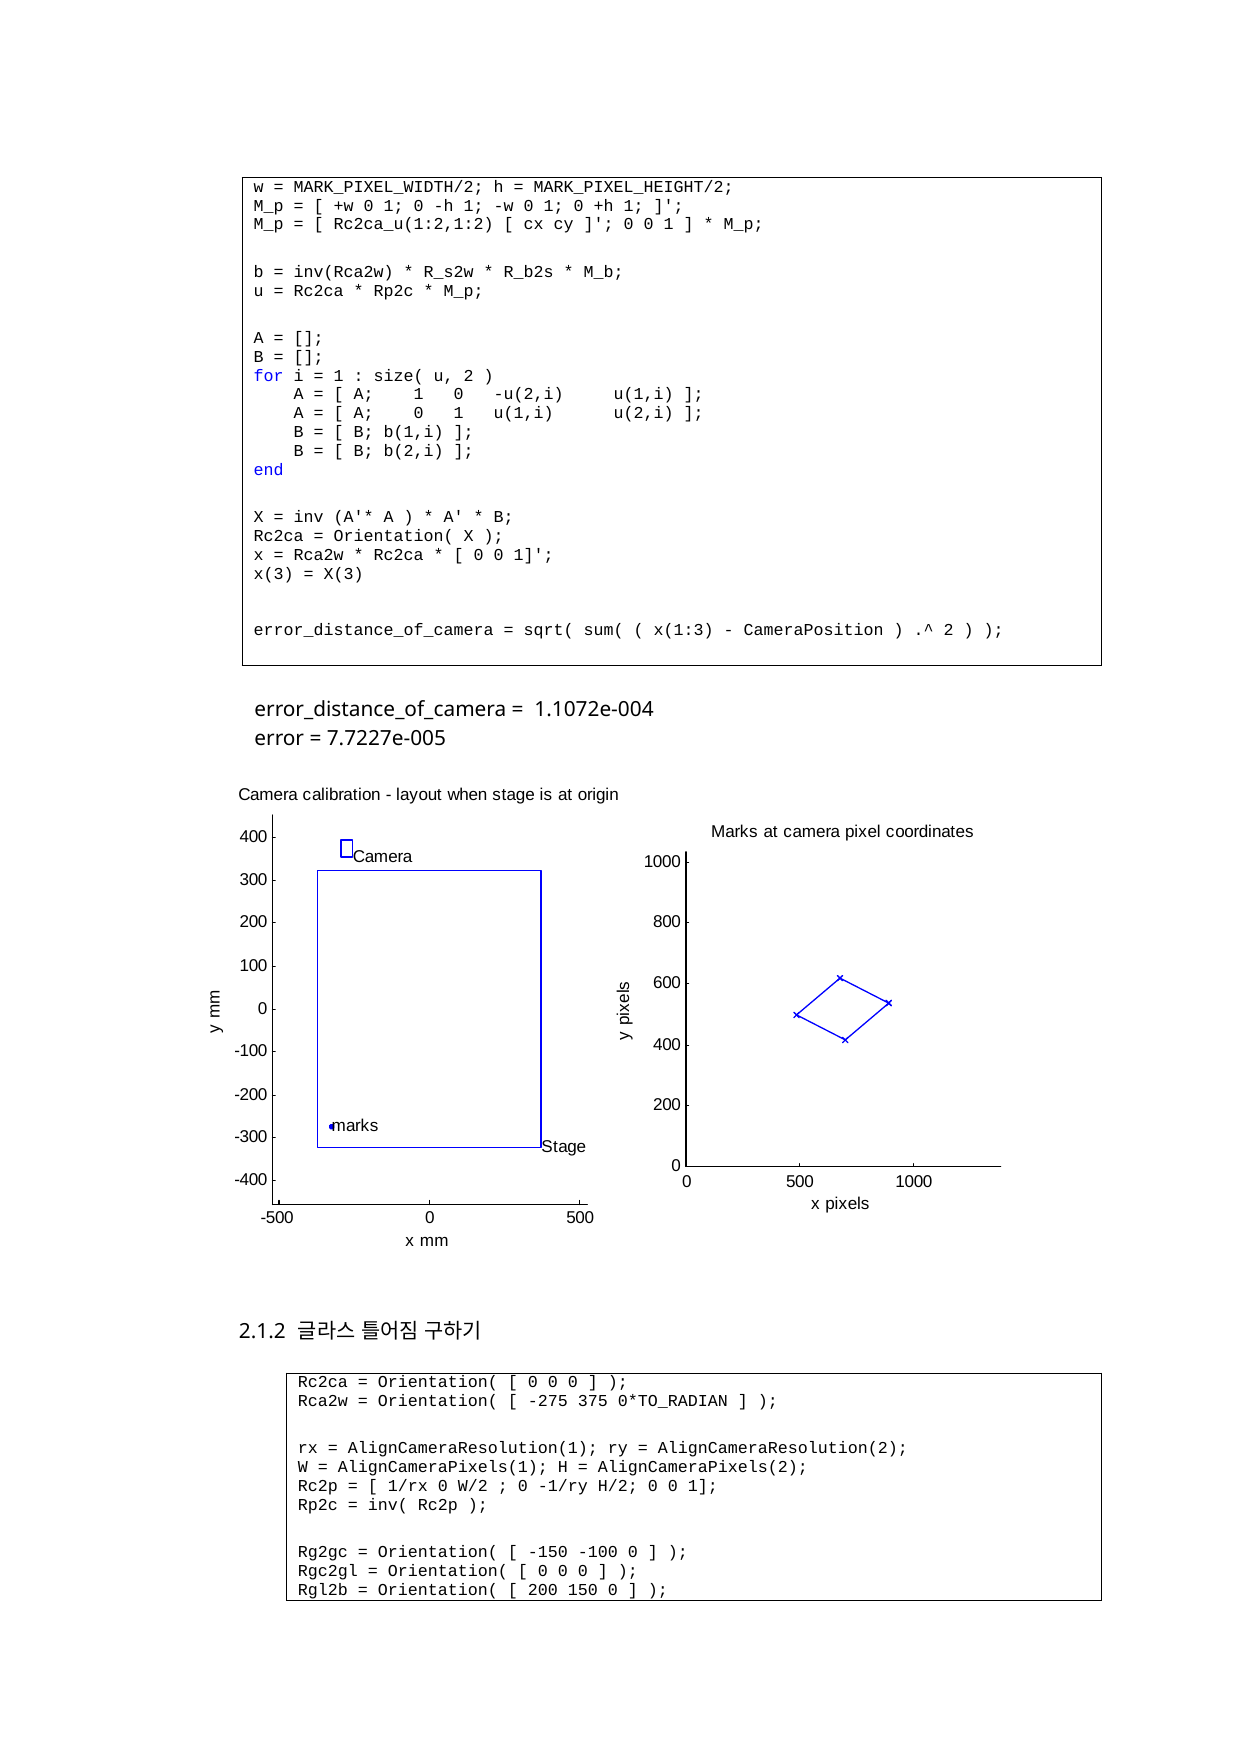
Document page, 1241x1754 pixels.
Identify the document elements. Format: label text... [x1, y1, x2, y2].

text error = 7.7227e-005 [233, 723, 1090, 751]
text error_distance_of_camera = 1.1072e-004 [233, 694, 1090, 723]
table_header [243, 178, 1101, 665]
list 글라스 틀어짐 구하기 [239, 1314, 1090, 1344]
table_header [287, 1374, 1101, 1600]
